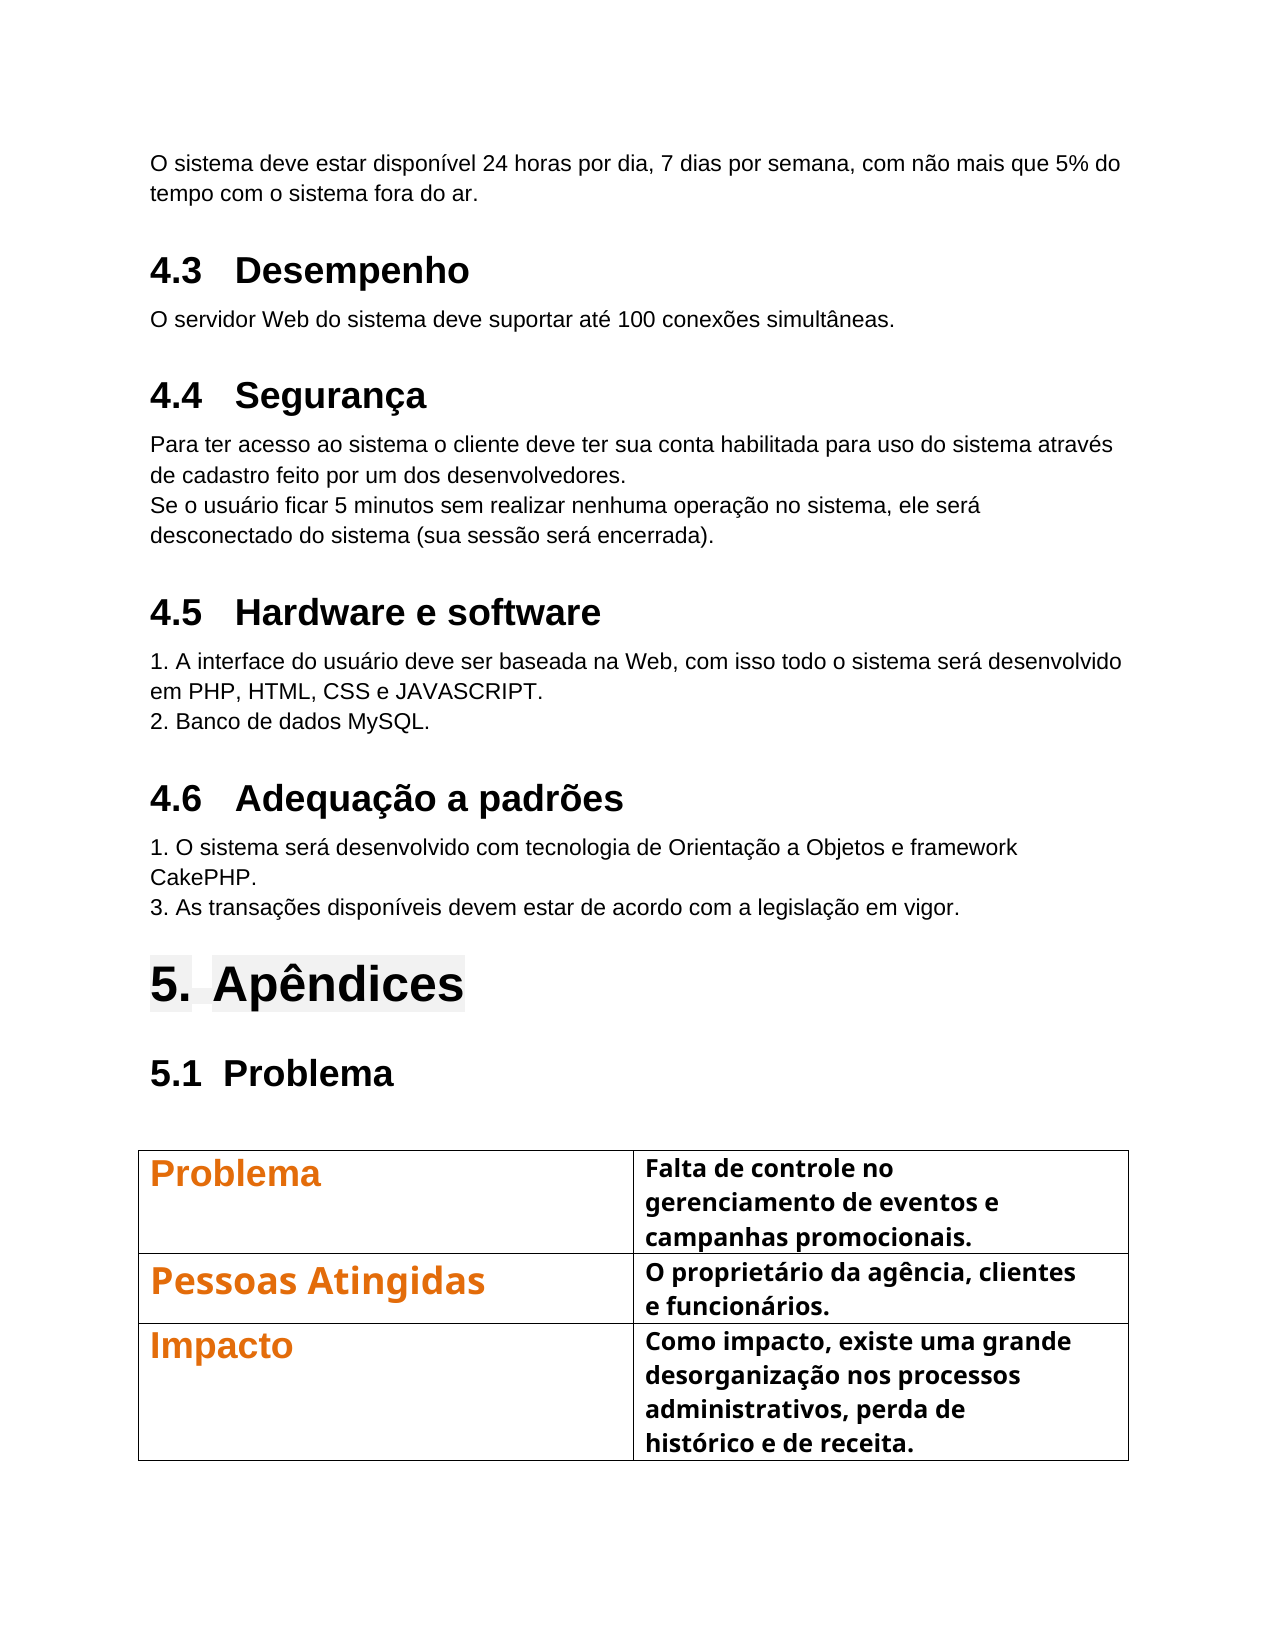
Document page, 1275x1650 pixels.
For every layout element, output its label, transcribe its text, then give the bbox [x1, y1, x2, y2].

subtitle 4.3 Desempenho [150, 248, 1125, 291]
table_cell O proprietário da agência, clientes e funcionários. [634, 1254, 1128, 1322]
text 5.1 Problema [150, 1051, 1125, 1094]
table_cell Pessoas Atingidas [139, 1254, 633, 1322]
subtitle 4.6 Adequação a padrões [150, 776, 1125, 819]
subtitle 4.5 Hardware e software [150, 590, 1125, 633]
text 3. As transações disponíveis devem estar de acordo com a legislação em vigor. [150, 894, 1125, 921]
table_header Falta de controle no gerenciamento de eventos e campanhas promocionais. [634, 1151, 1128, 1253]
text O sistema deve estar disponível 24 horas por dia, 7 dias por semana, com não mais que 5% do tempo com o sistema fora do ar. [150, 150, 1125, 207]
text 2. Banco de dados MySQL. [150, 708, 1125, 734]
table_cell Como impacto, existe uma grande desorganização nos processos administrativos, perda de histórico e de receita. [634, 1324, 1128, 1460]
table_header Problema [139, 1151, 633, 1253]
text 1. O sistema será desenvolvido com tecnologia de Orientação a Objetos e framework CakePHP. [150, 834, 1125, 890]
text Se o usuário ficar 5 minutos sem realizar nenhuma operação no sistema, ele será desconectado do sistema (sua sessão será encerrada). [150, 492, 1125, 548]
text 5. Apêndices [150, 954, 1125, 1012]
text 1. A interface do usuário deve ser baseada na Web, com isso todo o sistema será desenvolvido em PHP, HTML, CSS e JAVASCRIPT. [150, 648, 1125, 704]
table_cell Impacto [139, 1324, 633, 1460]
text O servidor Web do sistema deve suportar até 100 conexões simultâneas. [150, 306, 1125, 332]
text Para ter acesso ao sistema o cliente deve ter sua conta habilitada para uso do sistema através de cadastro feito por um dos desenvolvedores. [150, 431, 1125, 488]
subtitle 4.4 Segurança [150, 373, 1125, 417]
